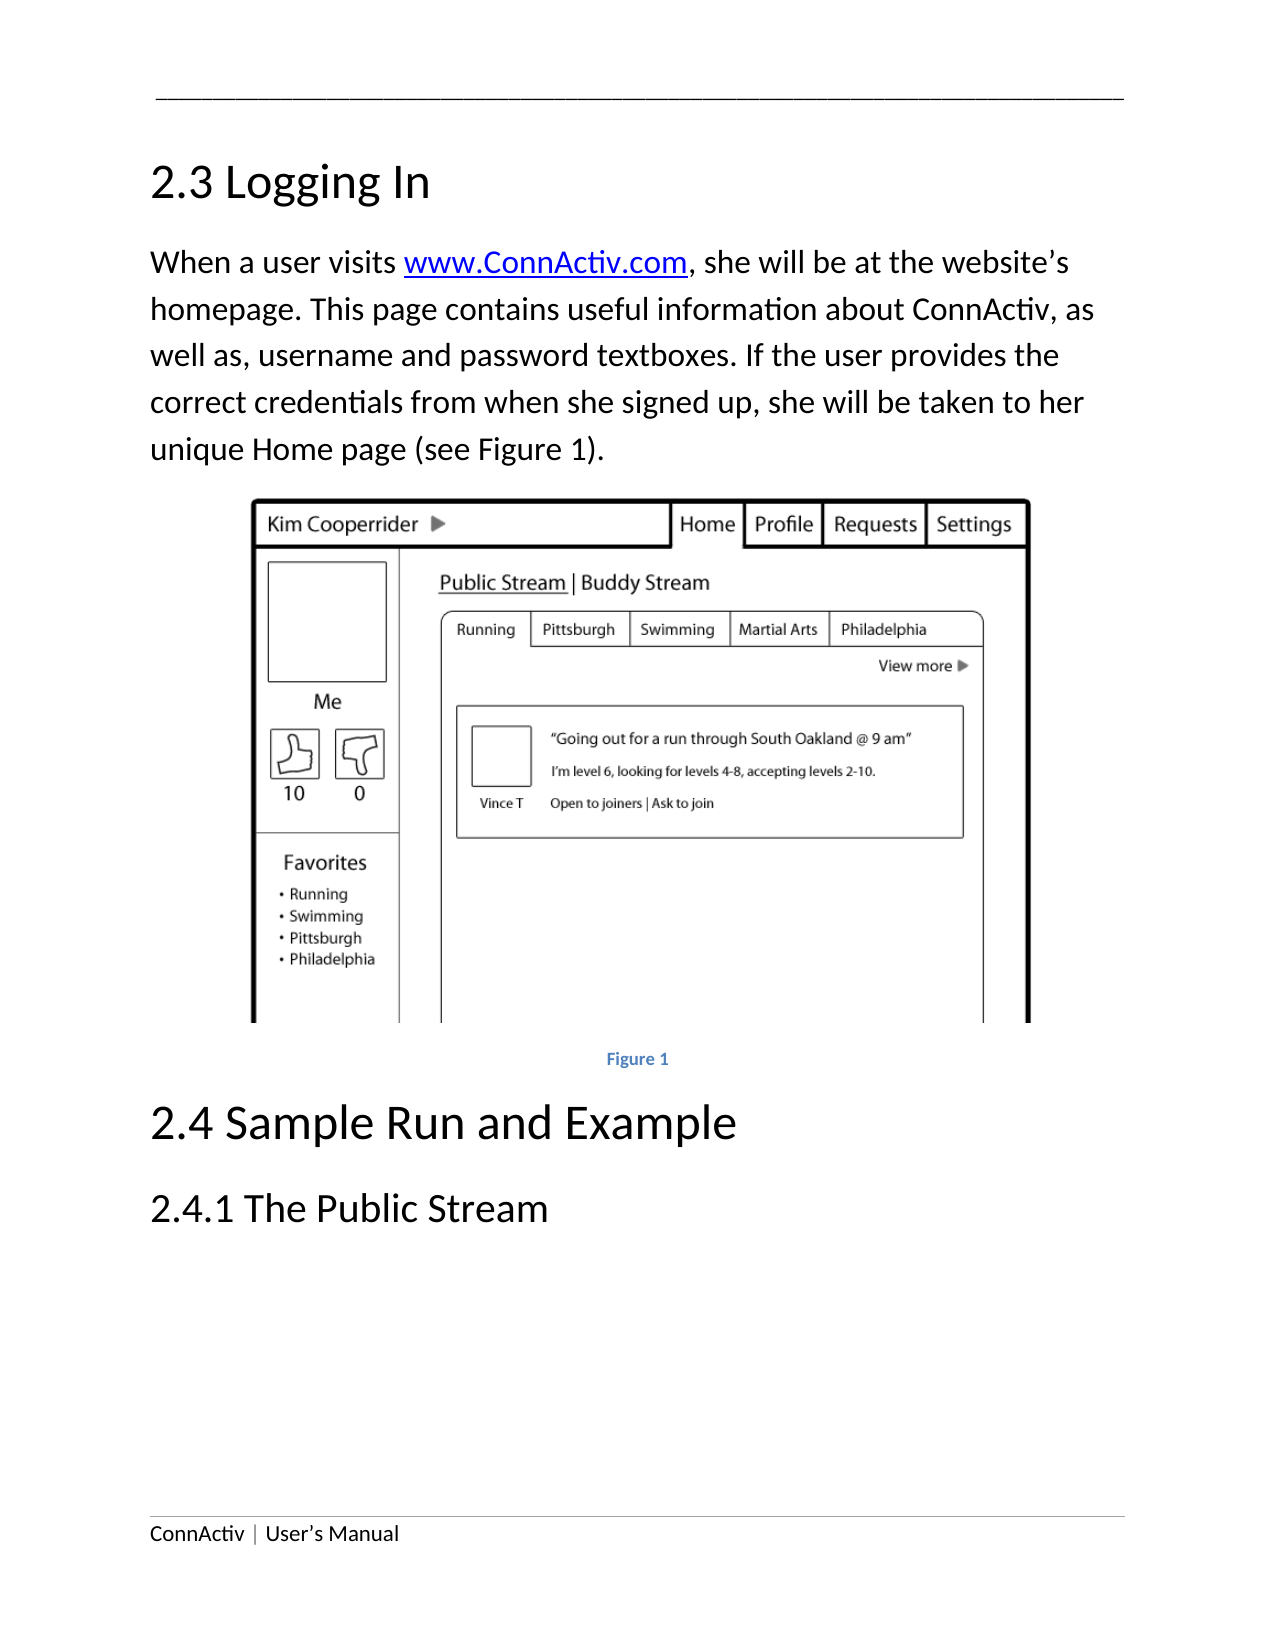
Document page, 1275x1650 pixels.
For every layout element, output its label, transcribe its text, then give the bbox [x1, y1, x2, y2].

text When a user visits www.ConnActiv.com, she will be at the website’s homepage. This page contains useful information about ConnActiv, as well as, username and password textboxes. If the user provides the correct credentials from when she signed up, she will be taken to her unique Home page (see Figure 1). [150, 241, 1125, 469]
text 2.4 Sample Run and Example [150, 1091, 1125, 1152]
picture [150, 495, 1125, 1023]
text 2.4.1 The Public Stream [150, 1182, 1125, 1233]
text 2.3 Logging In [150, 150, 1125, 211]
